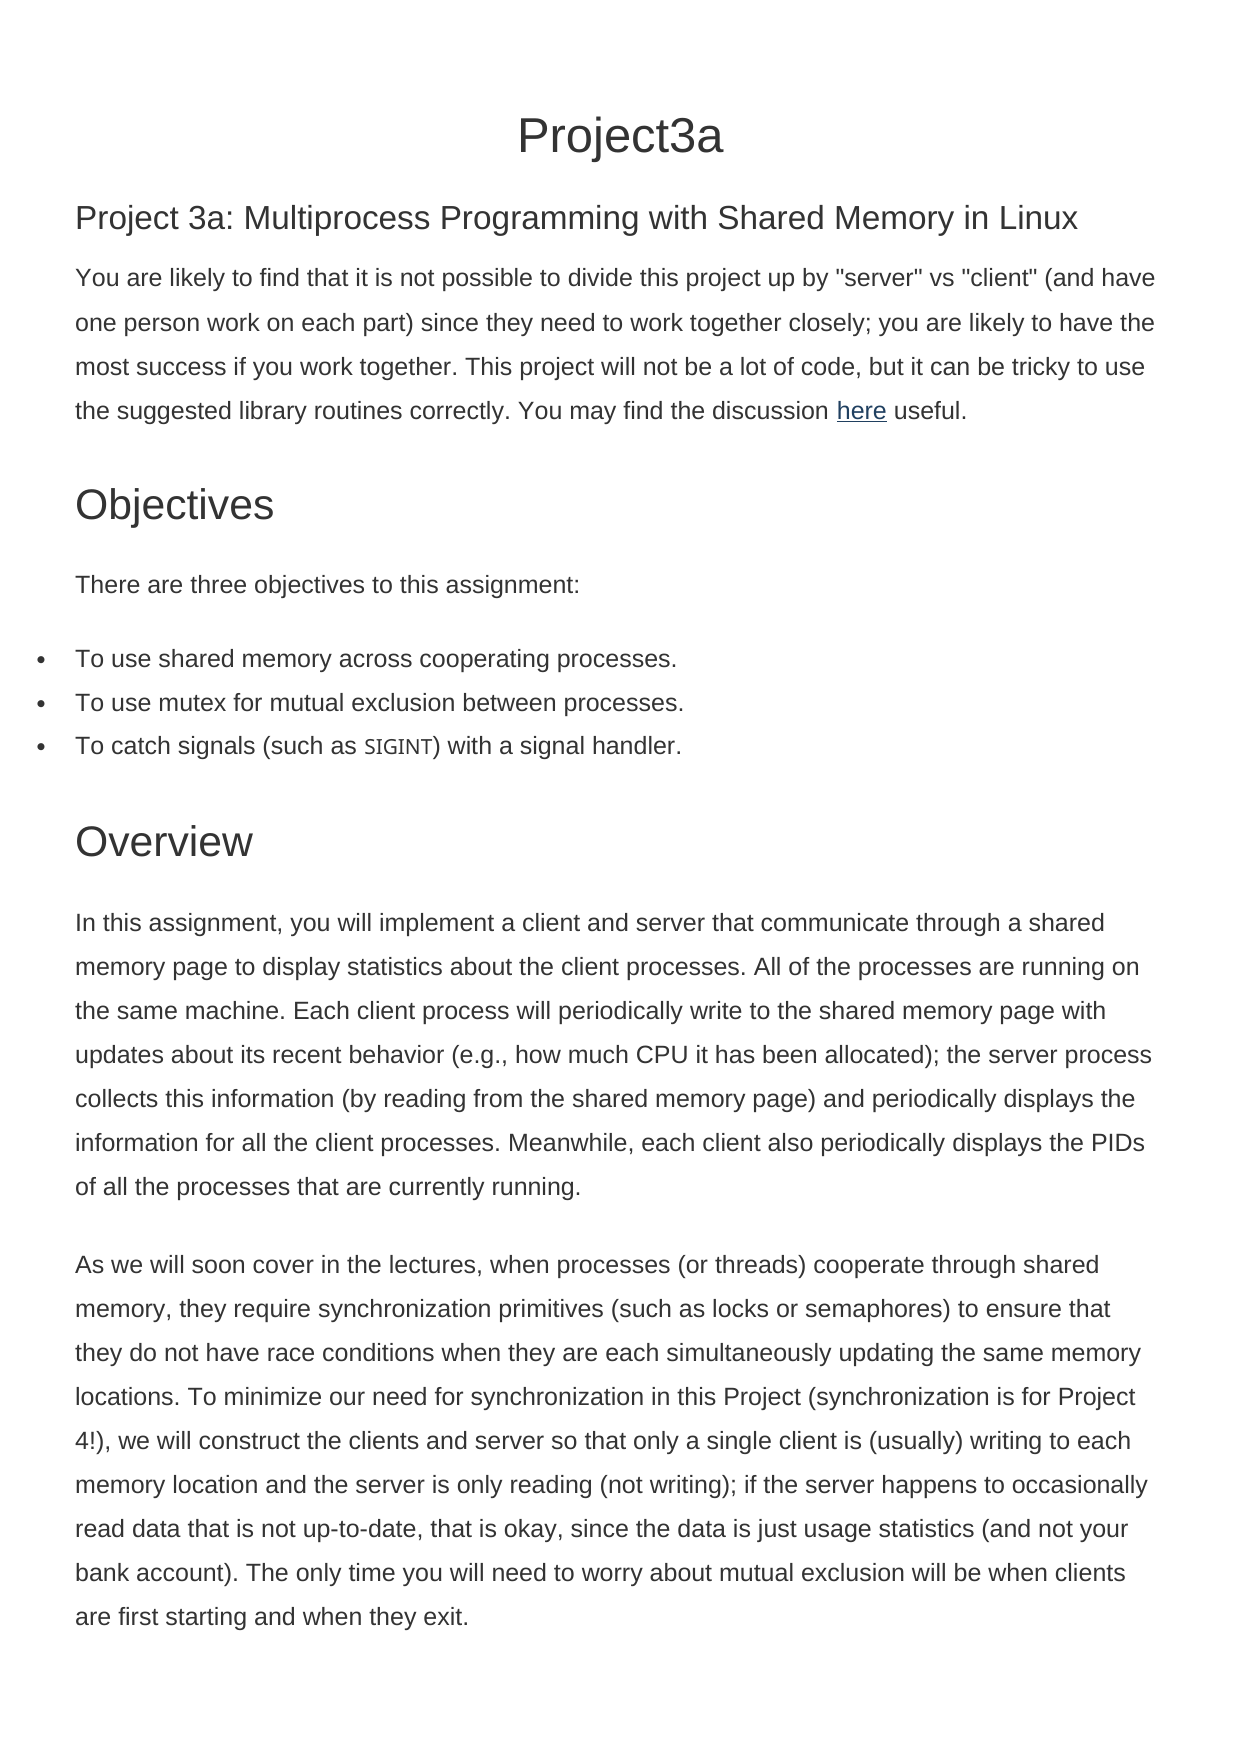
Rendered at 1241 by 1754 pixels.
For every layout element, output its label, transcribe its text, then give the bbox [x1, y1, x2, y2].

text Objectives [75, 459, 1165, 548]
list To use shared memory across cooperating processes. [37, 636, 1165, 680]
text Overview [75, 797, 1165, 885]
text There are three objectives to this assignment: [75, 563, 1165, 607]
text As we will soon cover in the lectures, when processes (or threads) cooperate through shared memory, they require synchronization primitives (such as locks or semaphores) to ensure that they do not have race conditions when they are each simultaneously updating the same memory locations. To minimize our need for synchronization in this Project (synchronization is for Project 4!), we will construct the clients and server so that only a single client is (usually) writing to each memory location and the server is only reading (not writing); if the server happens to occasionally read data that is not up-to-date, that is okay, since the data is just usage statistics (and not your bank account). The only time you will need to worry about mutual exclusion will be when clients are first starting and when they exit. [75, 1242, 1165, 1639]
text You are likely to find that it is not possible to divide this project up by "server" vs "client" (and have one person work on each part) since they need to work together closely; you are likely to have the most success if you work together. This project will not be a lot of code, but it can be tricky to use the suggested library routines correctly. You may find the discussion here useful. [75, 256, 1165, 432]
text Project3a [75, 90, 1165, 178]
text Project 3a: Multiprocess Programming with Shared Memory in Linux [75, 195, 1165, 239]
list To use mutex for mutual exclusion between processes. [37, 680, 1165, 724]
list To catch signals (such as SIGINT) with a signal handler. [37, 724, 1165, 768]
text In this assignment, you will implement a client and server that communicate through a shared memory page to display statistics about the client processes. All of the processes are running on the same machine. Each client process will periodically write to the shared memory page with updates about its recent behavior (e.g., how much CPU it has been allocated); the server process collects this information (by reading from the shared memory page) and periodically displays the information for all the client processes. Meanwhile, each client also periodically displays the PIDs of all the processes that are currently running. [75, 900, 1165, 1209]
